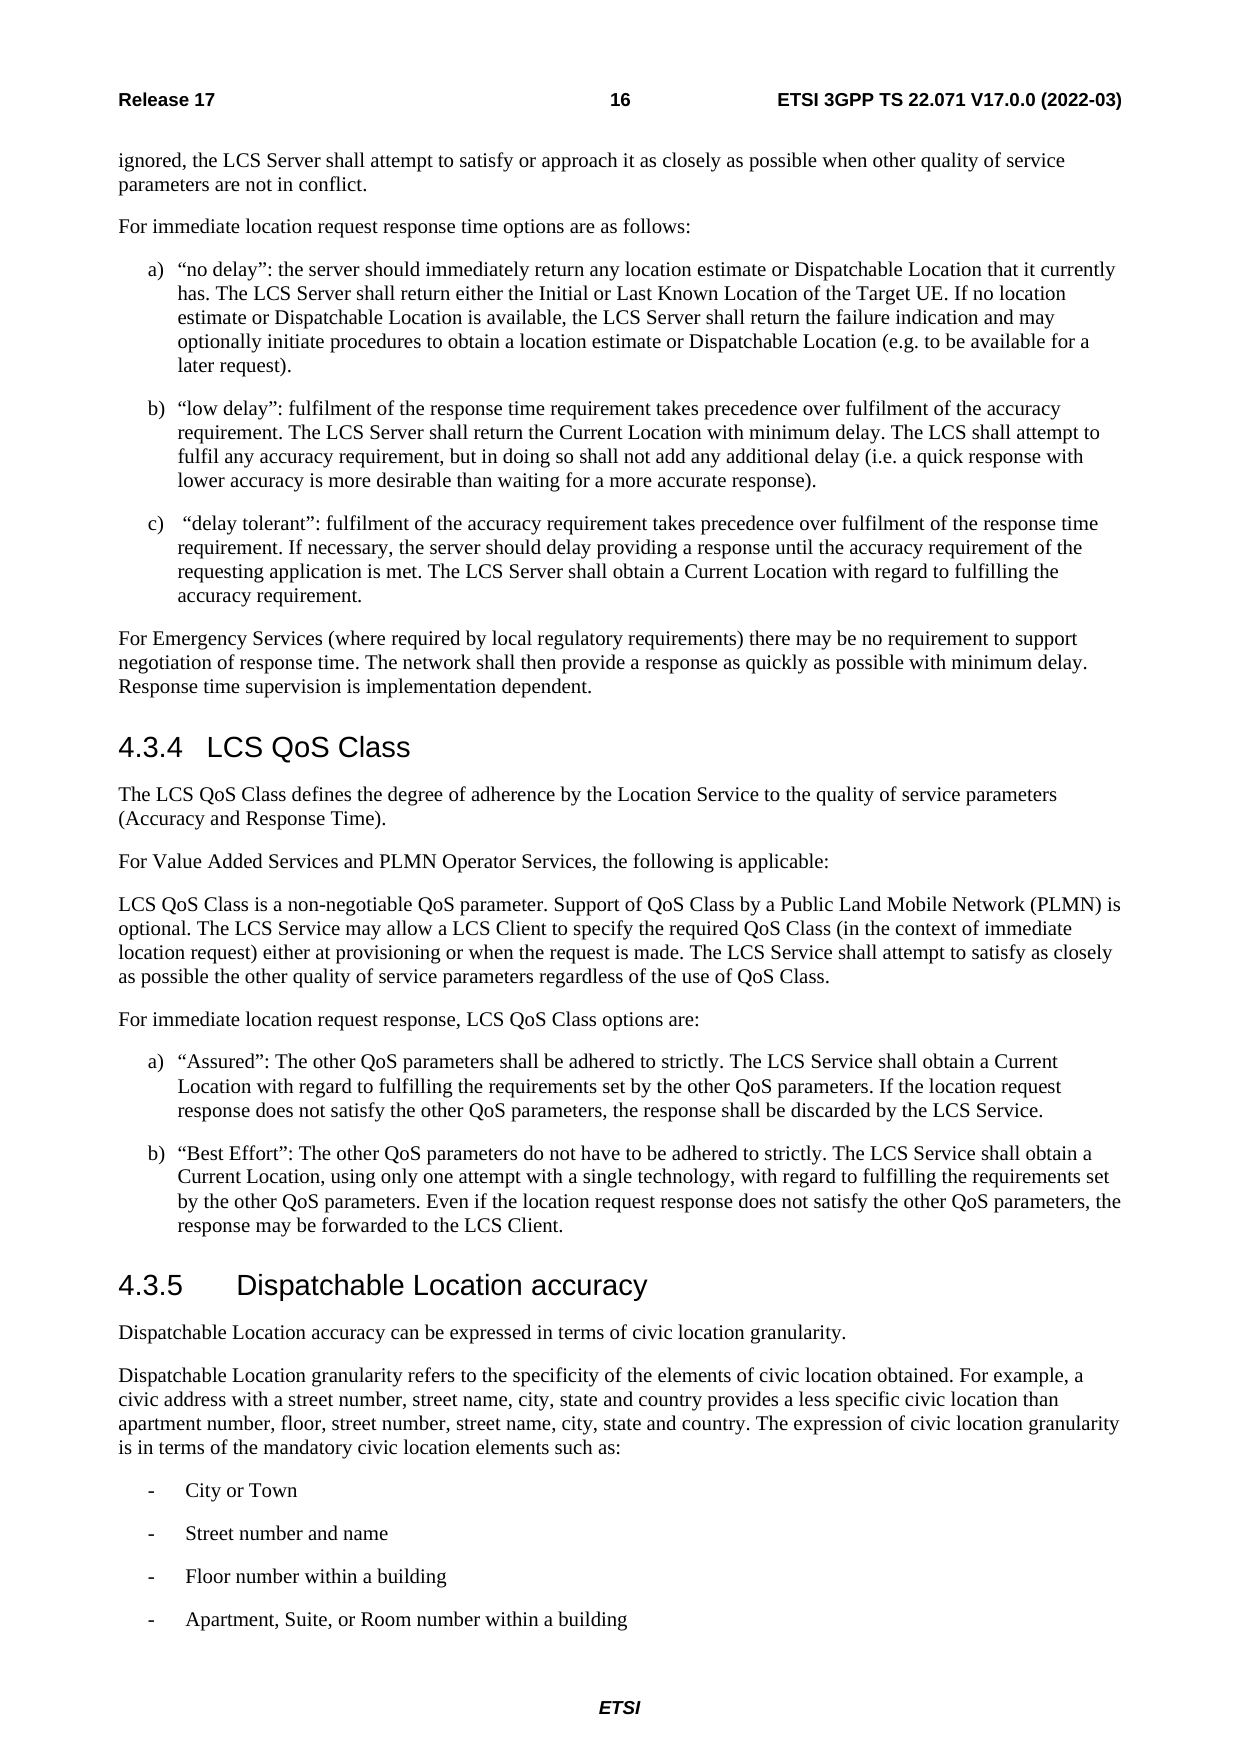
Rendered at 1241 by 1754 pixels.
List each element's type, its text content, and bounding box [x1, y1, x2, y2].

text a) “Assured”: The other QoS parameters shall be adhered to strictly. The LCS Service shall obtain a Current Location with regard to fulfilling the requirements set by the other QoS parameters. If the location request response does not satisfy the other QoS parameters, the response shall be discarded by the LCS Service. [148, 1049, 1122, 1122]
list Floor number within a building [148, 1564, 1122, 1588]
text For Value Added Services and PLMN Operator Services, the following is applicable: [118, 849, 1122, 873]
text b) “Best Effort”: The other QoS parameters do not have to be adhered to strictly. The LCS Service shall obtain a Current Location, using only one attempt with a single technology, with regard to fulfilling the requirements set by the other QoS parameters. Even if the location request response does not satisfy the other QoS parameters, the response may be forwarded to the LCS Client. [148, 1140, 1122, 1237]
list Apartment, Suite, or Room number within a building [148, 1606, 1122, 1631]
subtitle 4.3.5 Dispatchable Location accuracy [118, 1268, 1122, 1301]
text For Emergency Services (where required by local regulatory requirements) there may be no requirement to support negotiation of response time. The network shall then provide a response as quickly as possible with minimum delay. Response time supervision is implementation dependent. [118, 626, 1122, 698]
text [118, 147, 1122, 196]
subtitle 4.3.4 LCS QoS Class [118, 730, 1122, 763]
text For immediate location request response, LCS QoS Class options are: [118, 1007, 1122, 1031]
text Dispatchable Location granularity refers to the specificity of the elements of civic location obtained. For example, a civic address with a street number, street name, city, state and country provides a less specific civic location than apartment number, floor, street number, street name, city, state and country. The expression of civic location granularity is in terms of the mandatory civic location elements such as: [118, 1363, 1122, 1459]
text c) “delay tolerant”: fulfilment of the accuracy requirement takes precedence over fulfilment of the response time requirement. If necessary, the server should delay providing a response until the accuracy requirement of the requesting application is met. The LCS Server shall obtain a Current Location with regard to fulfilling the accuracy requirement. [148, 511, 1122, 607]
text The LCS QoS Class defines the degree of adherence by the Location Service to the quality of service parameters (Accuracy and Response Time). [118, 782, 1122, 830]
text For immediate location request response time options are as follows: [118, 214, 1122, 238]
list City or Town [148, 1478, 1122, 1502]
text LCS QoS Class is a non-negotiable QoS parameter. Support of QoS Class by a Public Land Mobile Network (PLMN) is optional. The LCS Service may allow a LCS Client to specify the required QoS Class (in the context of immediate location request) either at provisioning or when the request is made. The LCS Service shall attempt to satisfy as closely as possible the other quality of service parameters regardless of the use of QoS Class. [118, 892, 1122, 988]
list Street number and name [148, 1521, 1122, 1545]
text Dispatchable Location accuracy can be expressed in terms of civic location granularity. [118, 1320, 1122, 1344]
text b) “low delay”: fulfilment of the response time requirement takes precedence over fulfilment of the accuracy requirement. The LCS Server shall return the Current Location with minimum delay. The LCS shall attempt to fulfil any accuracy requirement, but in doing so shall not add any additional delay (i.e. a quick response with lower accuracy is more desirable than waiting for a more accurate response). [148, 396, 1122, 492]
text a) “no delay”: the server should immediately return any location estimate or Dispatchable Location that it currently has. The LCS Server shall return either the Initial or Last Known Location of the Target UE. If no location estimate or Dispatchable Location is available, the LCS Server shall return the failure indication and may optionally initiate procedures to obtain a location estimate or Dispatchable Location (e.g. to be available for a later request). [148, 257, 1122, 377]
